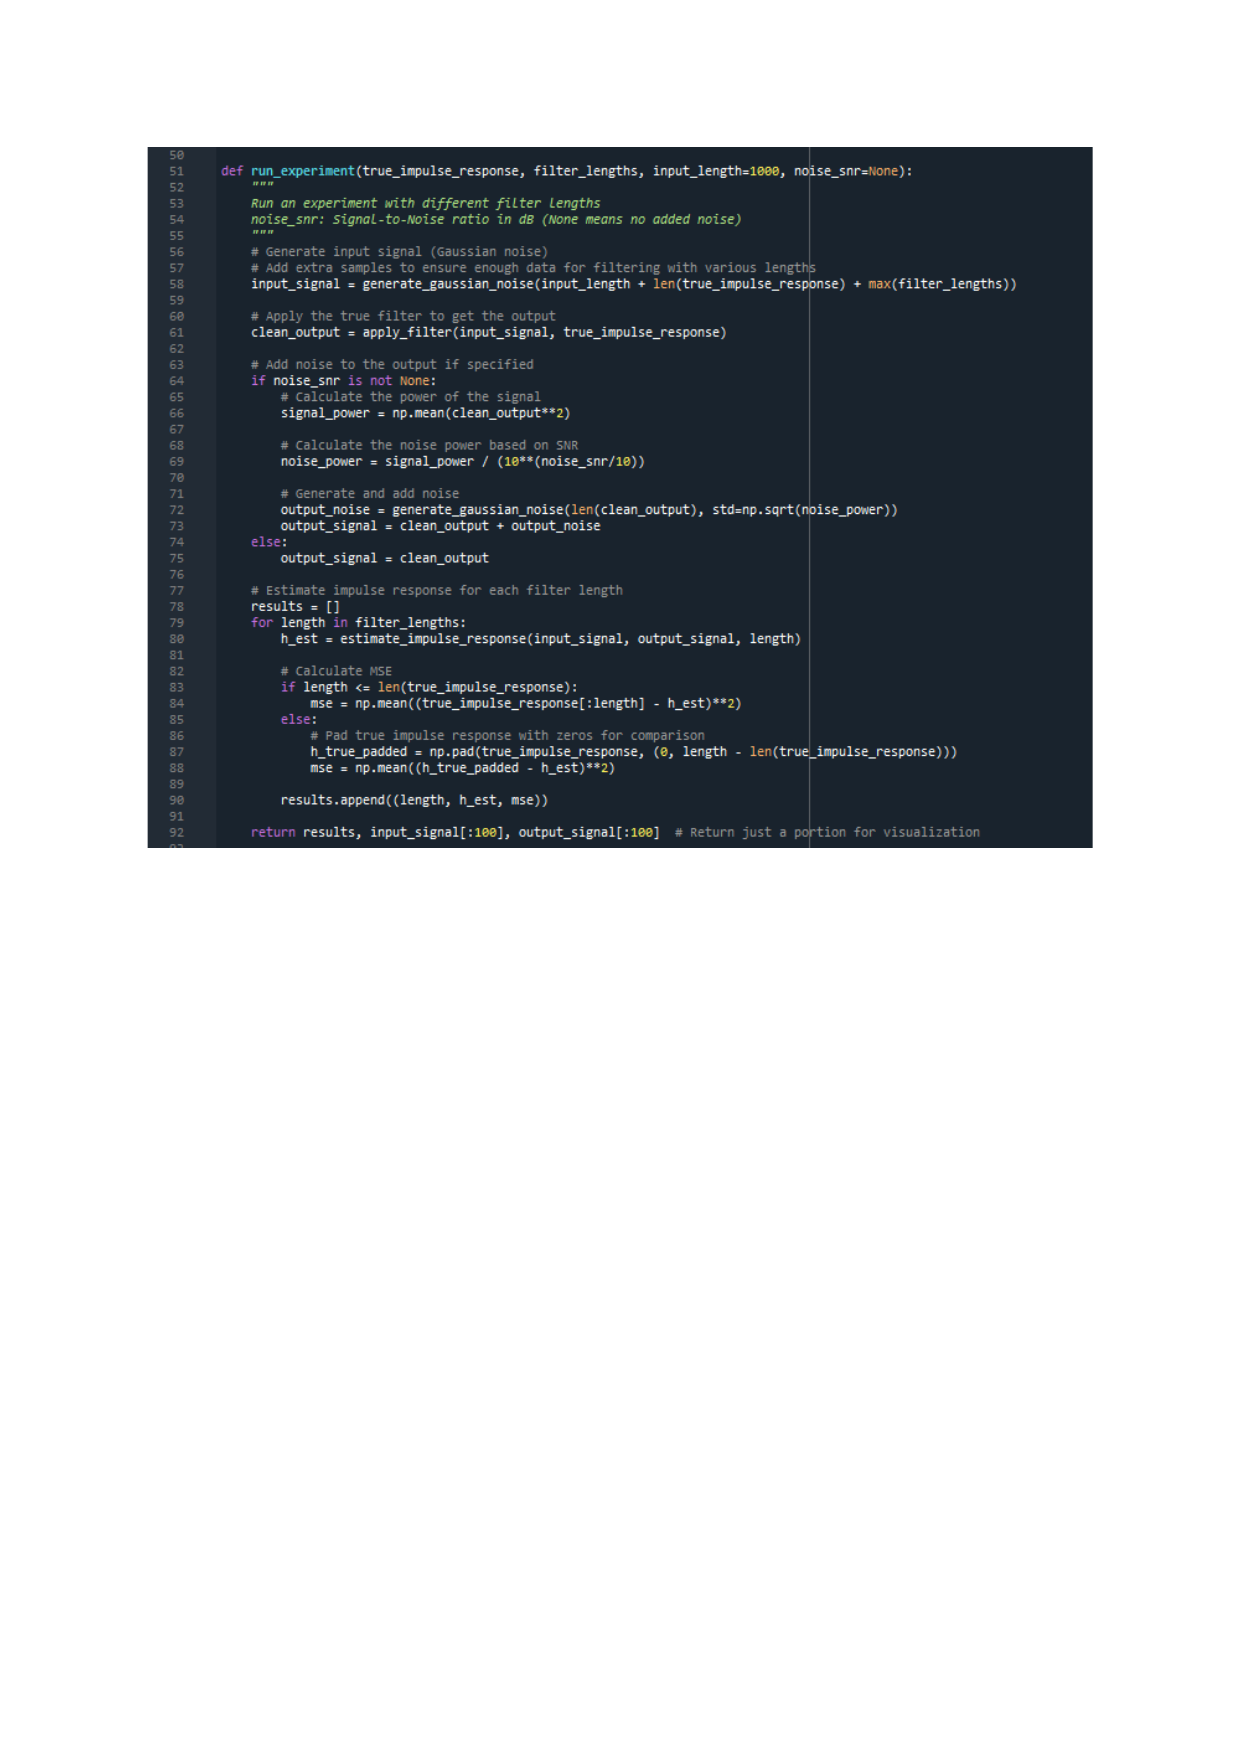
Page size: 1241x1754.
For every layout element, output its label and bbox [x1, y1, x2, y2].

picture [147, 147, 1093, 848]
